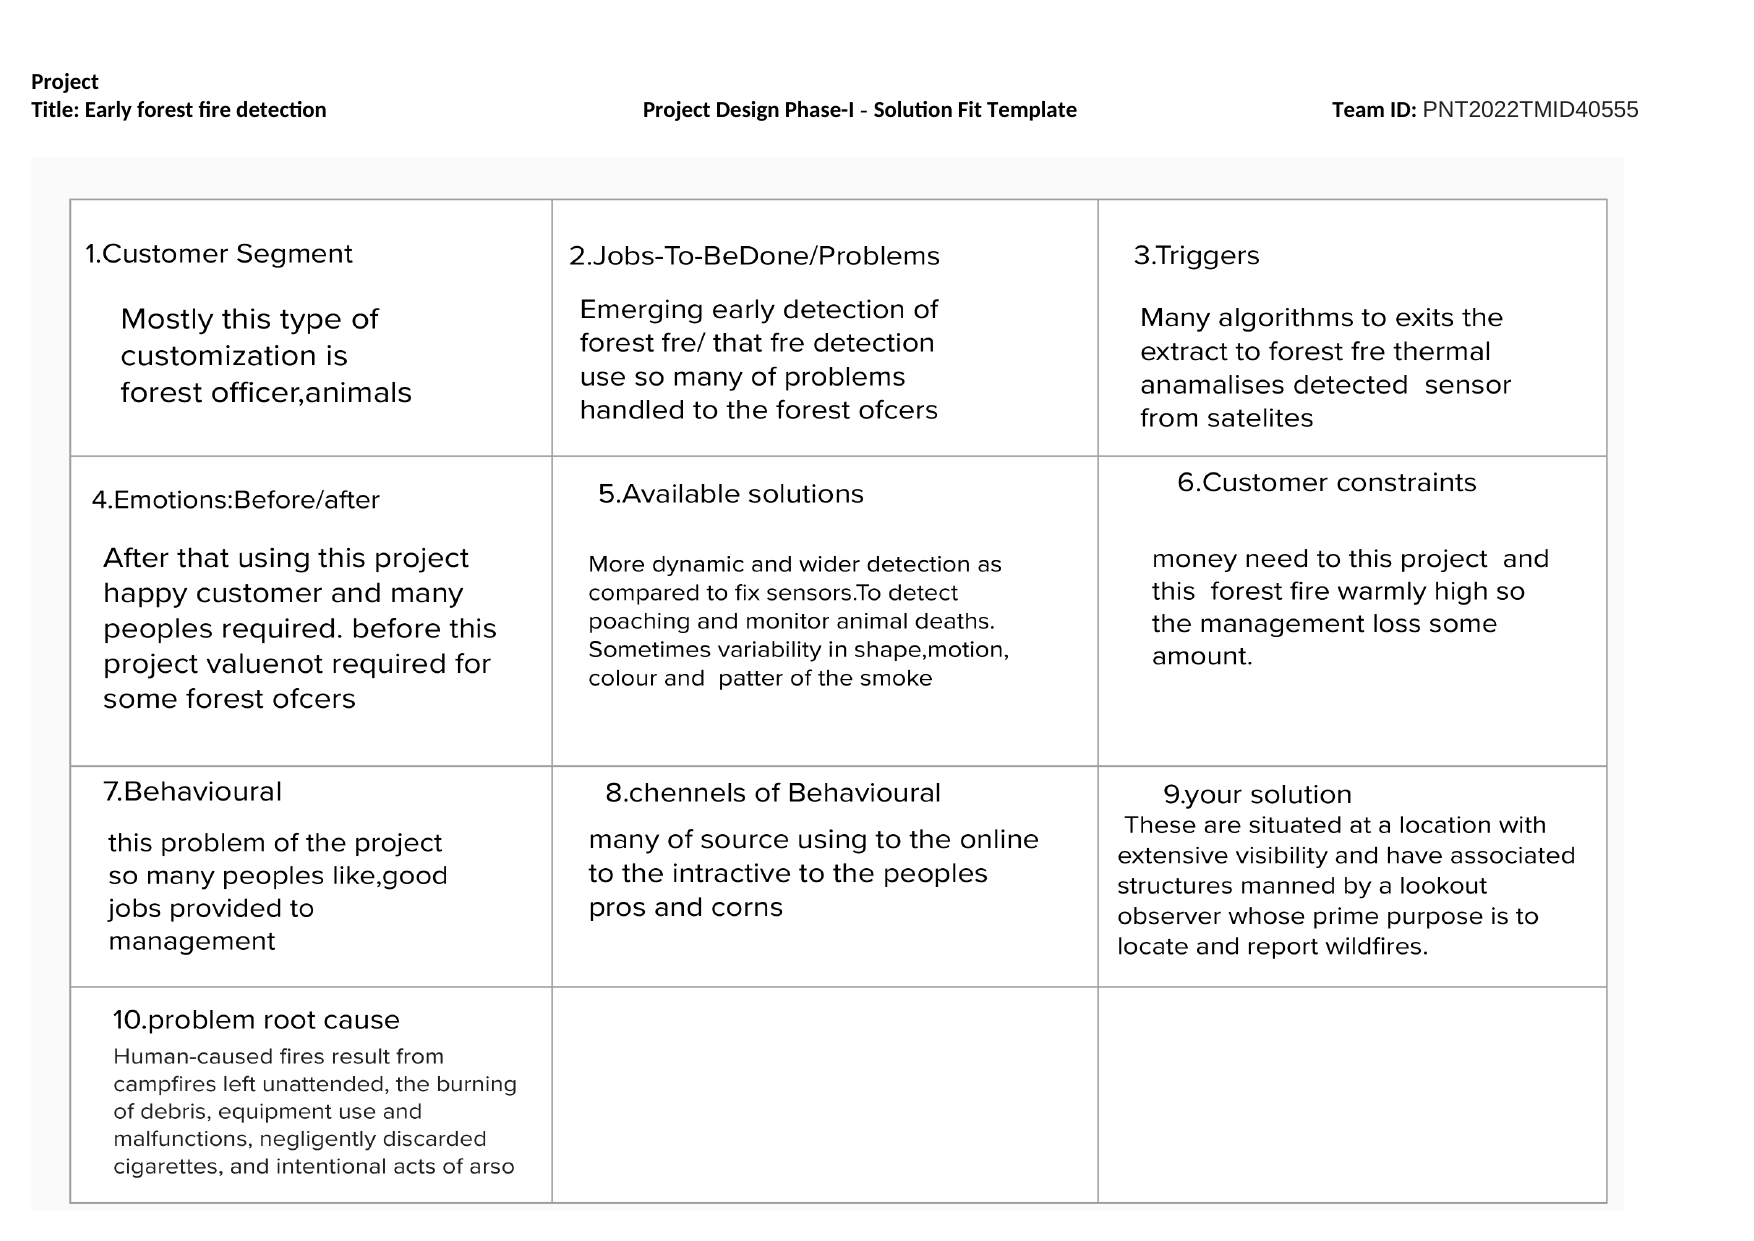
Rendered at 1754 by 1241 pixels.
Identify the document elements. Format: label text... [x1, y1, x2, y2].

text Project [31, 67, 1721, 95]
text Title: Early forest fire detection Project Design Phase-I - Solution Fit Template Team ID: PNT2022TMID40555 [31, 95, 1721, 123]
picture [31, 158, 1624, 1211]
